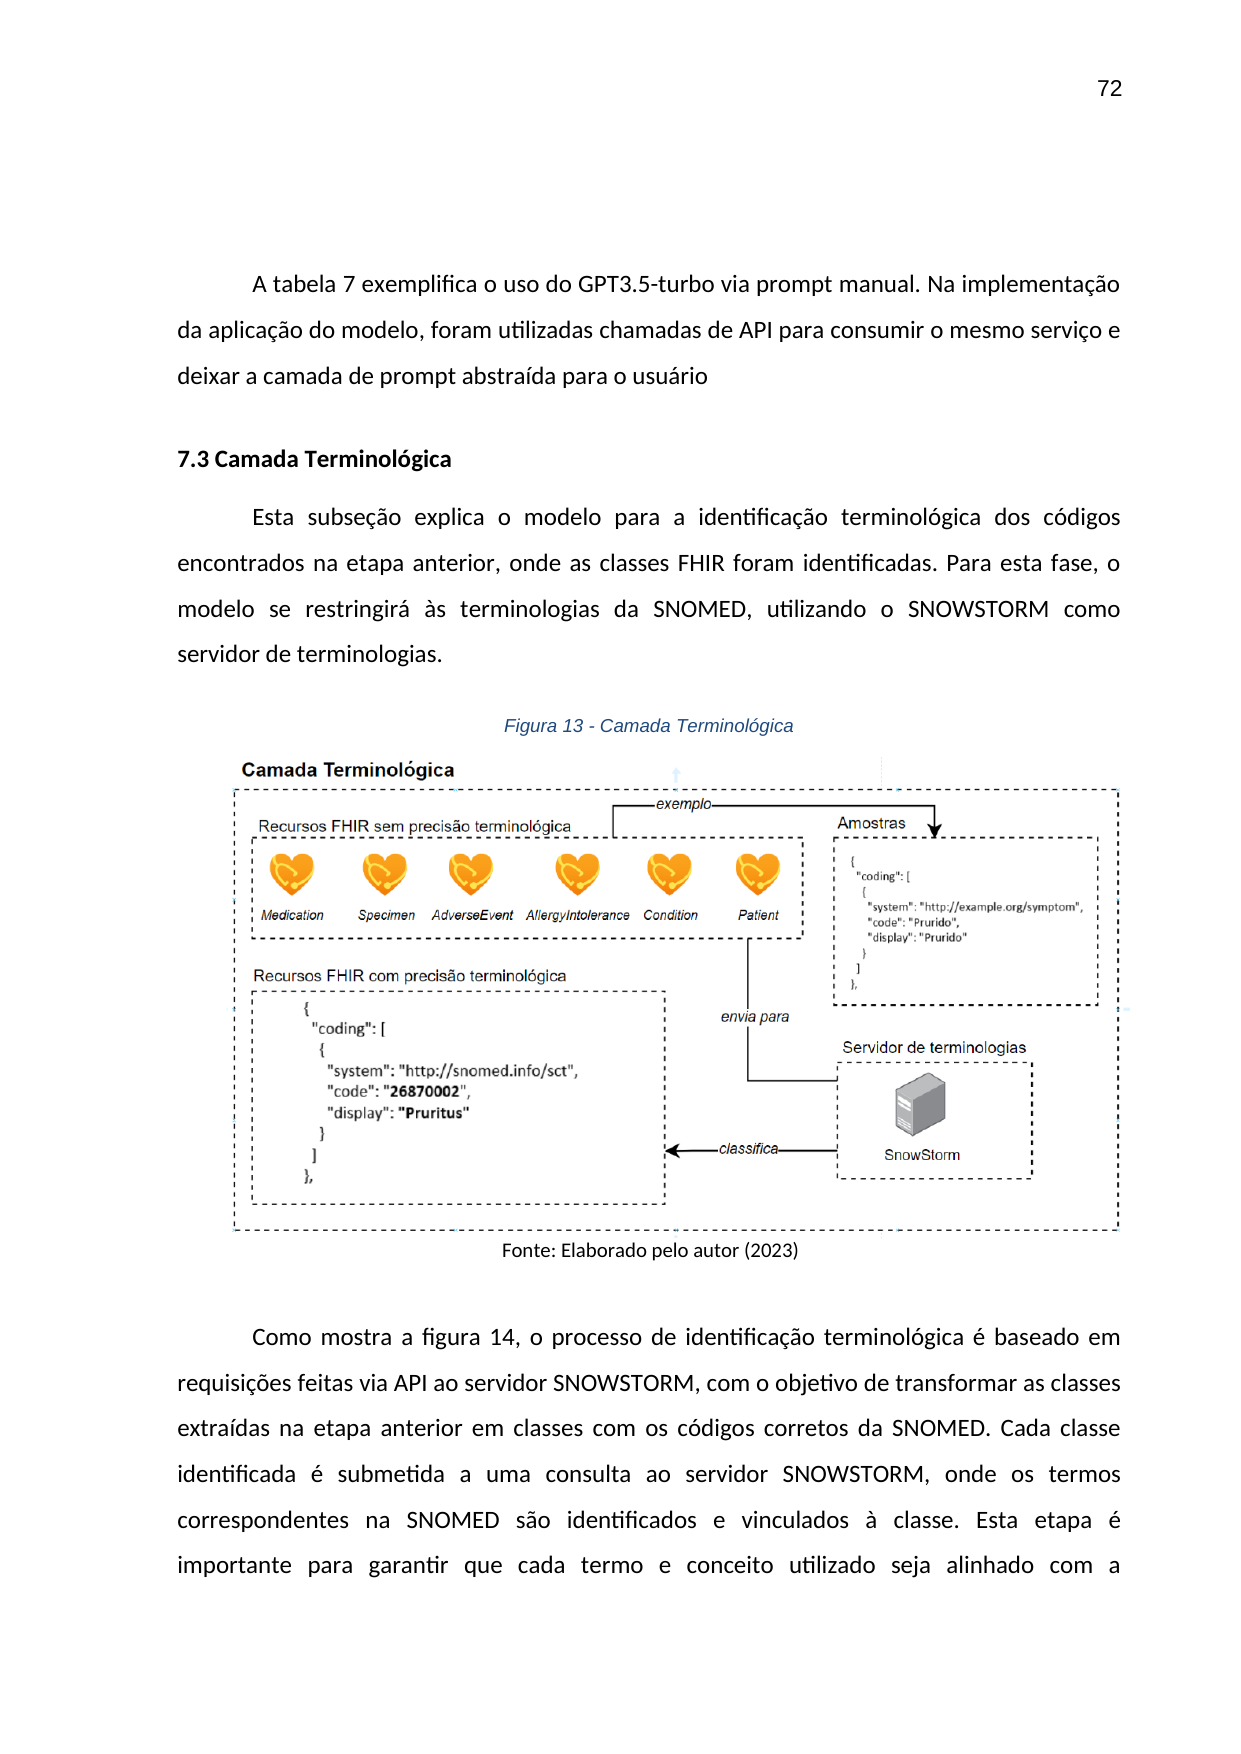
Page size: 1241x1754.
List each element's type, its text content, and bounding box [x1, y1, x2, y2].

subtitle 7.3 Camada Terminológica [177, 443, 1122, 474]
text Fonte: Elaborado pelo autor (2023) [291, 1238, 1010, 1263]
picture [223, 757, 1130, 1238]
text A tabela 7 exemplifica o uso do GPT3.5-turbo via prompt manual. Na implementação da aplicação do modelo, foram utilizadas chamadas de API para consumir o mesmo serviço e deixar a camada de prompt abstraída para o usuário [177, 268, 1122, 391]
text Esta subseção explica o modelo para a identificação terminológica dos códigos encontrados na etapa anterior, onde as classes FHIR foram identificadas. Para esta fase, o modelo se restringirá às terminologias da SNOMED, utilizando o SNOWSTORM como servidor de terminologias. [177, 501, 1122, 669]
